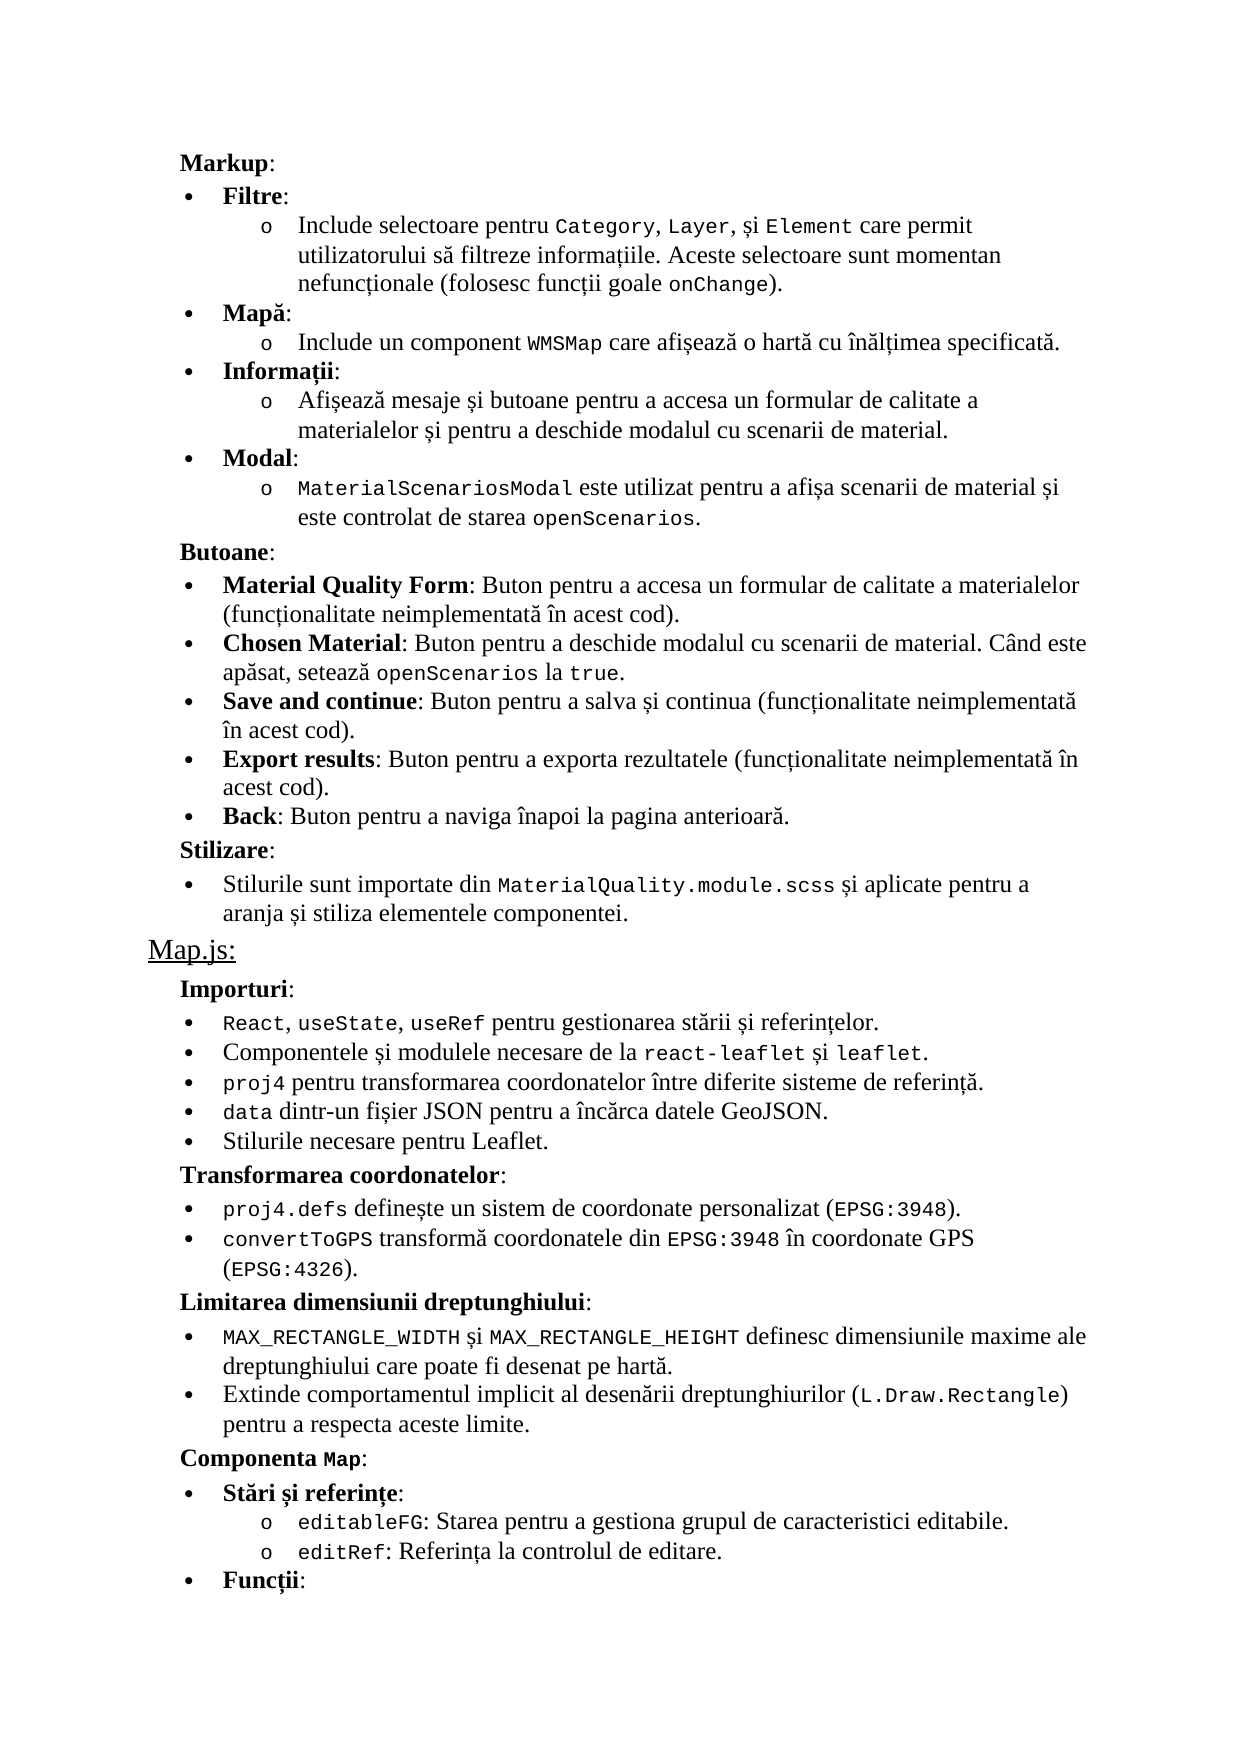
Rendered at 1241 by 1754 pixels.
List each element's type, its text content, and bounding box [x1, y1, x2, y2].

text  Importuri: [148, 974, 1093, 1002]
list editableFG: Starea pentru a gestiona grupul de caracteristici editabile. [260, 1506, 1093, 1536]
list Material Quality Form: Buton pentru a accesa un formular de calitate a materialelor (funcționalitate neimplementată în acest cod). [185, 570, 1093, 628]
list Filtre: [185, 181, 1093, 210]
list data dintr-un fișier JSON pentru a încărca datele GeoJSON. [185, 1096, 1093, 1126]
list MAX_RECTANGLE_WIDTH și MAX_RECTANGLE_HEIGHT definesc dimensiunile maxime ale dreptunghiului care poate fi desenat pe hartă. [185, 1321, 1093, 1379]
subtitle Map.js: [148, 932, 1093, 966]
list Include un component WMSMap care afișează o hartă cu înălțimea specificată. [260, 327, 1093, 356]
list Back: Buton pentru a naviga înapoi la pagina anterioară. [185, 801, 1093, 830]
list proj4.defs definește un sistem de coordonate personalizat (EPSG:3948). [185, 1193, 1093, 1223]
text  Butoane: [148, 537, 1093, 565]
list Funcții: [185, 1566, 1093, 1594]
list Stilurile sunt importate din MaterialQuality.module.scss și aplicate pentru a aranja și stiliza elementele componentei. [185, 869, 1093, 927]
list Componentele și modulele necesare de la react-leaflet și leaflet. [185, 1037, 1093, 1067]
list Save and continue: Buton pentru a salva și continua (funcționalitate neimplementată în acest cod). [185, 686, 1093, 744]
list Extinde comportamentul implicit al desenării dreptunghiurilor (L.Draw.Rectangle) pentru a respecta aceste limite. [185, 1379, 1093, 1438]
list Chosen Material: Buton pentru a deschide modalul cu scenarii de material. Când este apăsat, setează openScenarios la true. [185, 628, 1093, 686]
text  Componenta Map: [148, 1443, 1093, 1473]
text  Markup: [148, 148, 1093, 176]
list Modal: [185, 443, 1093, 472]
list Afișează mesaje și butoane pentru a accesa un formular de calitate a materialelor și pentru a deschide modalul cu scenarii de material. [260, 385, 1093, 443]
list Mapă: [185, 298, 1093, 327]
list Export results: Buton pentru a exporta rezultatele (funcționalitate neimplementată în acest cod). [185, 744, 1093, 801]
list MaterialScenariosModal este utilizat pentru a afișa scenarii de material și este controlat de starea openScenarios. [260, 472, 1093, 531]
text  Limitarea dimensiunii dreptunghiului: [148, 1287, 1093, 1316]
list proj4 pentru transformarea coordonatelor între diferite sisteme de referință. [185, 1067, 1093, 1096]
list convertToGPS transformă coordonatele din EPSG:3948 în coordonate GPS (EPSG:4326). [185, 1223, 1093, 1282]
list editRef: Referința la controlul de editare. [260, 1536, 1093, 1566]
text  Transformarea coordonatelor: [148, 1160, 1093, 1188]
list Informații: [185, 356, 1093, 385]
list Stări și referințe: [185, 1478, 1093, 1506]
list Stilurile necesare pentru Leaflet. [185, 1126, 1093, 1154]
text  Stilizare: [148, 835, 1093, 864]
list React, useState, useRef pentru gestionarea stării și referințelor. [185, 1007, 1093, 1037]
list Include selectoare pentru Category, Layer, și Element care permit utilizatorului să filtreze informațiile. Aceste selectoare sunt momentan nefuncționale (folosesc funcții goale onChange). [260, 210, 1093, 298]
